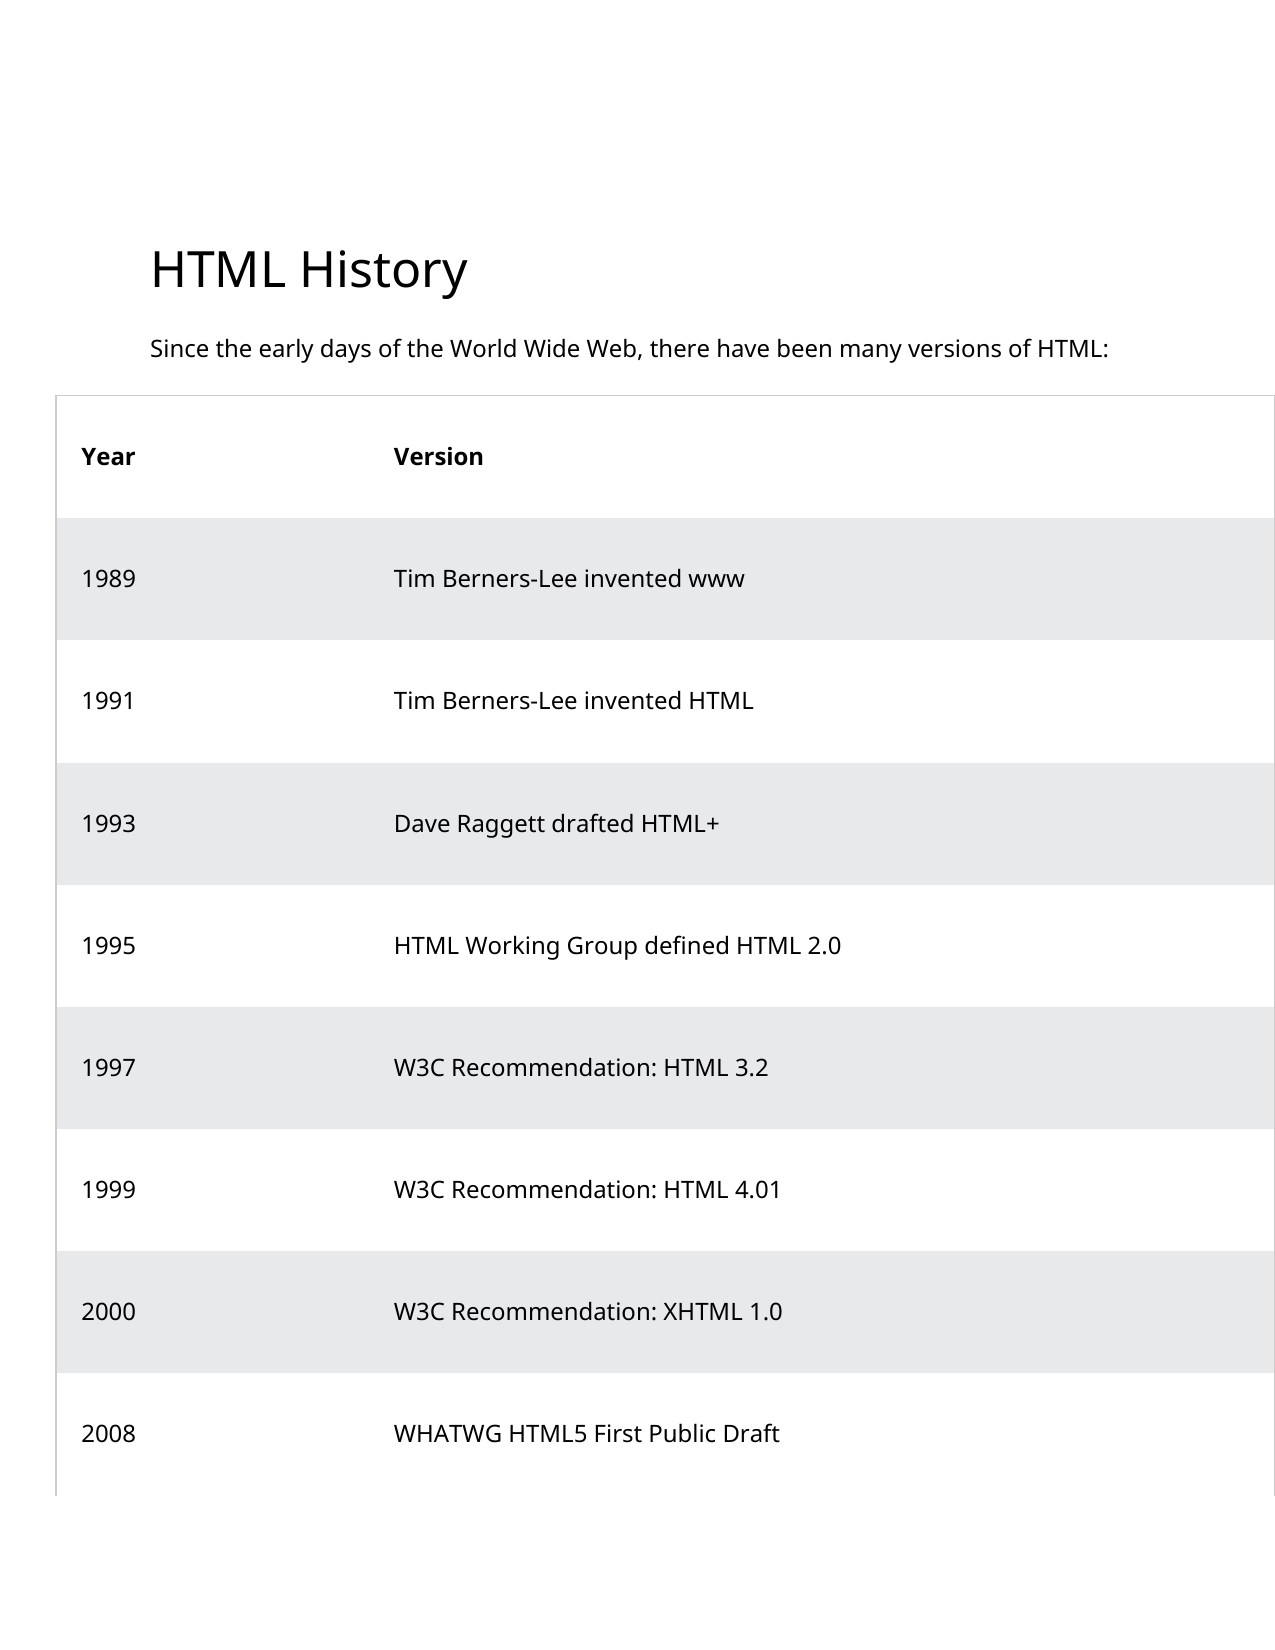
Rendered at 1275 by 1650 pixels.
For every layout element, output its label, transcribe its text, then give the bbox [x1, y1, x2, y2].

table_cell 1999 [57, 1129, 381, 1251]
table_cell Tim Berners-Lee invented www [381, 518, 1274, 640]
table_cell 1991 [57, 640, 381, 763]
table_cell W3C Recommendation: HTML 3.2 [381, 1007, 1274, 1129]
table_cell HTML Working Group defined HTML 2.0 [381, 885, 1274, 1007]
text Since the early days of the World Wide Web, there have been many versions of HTML: [150, 332, 1125, 364]
table_cell 2008 [57, 1374, 381, 1496]
table_header Version [381, 396, 1274, 518]
table_cell 1989 [57, 518, 381, 640]
table_cell W3C Recommendation: XHTML 1.0 [381, 1251, 1274, 1373]
subtitle HTML History [150, 234, 1125, 302]
table_cell 1993 [57, 763, 381, 885]
table_cell WHATWG HTML5 First Public Draft [381, 1374, 1274, 1496]
table_cell Dave Raggett drafted HTML+ [381, 763, 1274, 885]
table_cell 1997 [57, 1007, 381, 1129]
table_header Year [57, 396, 381, 518]
table_cell 2000 [57, 1251, 381, 1373]
table_cell Tim Berners-Lee invented HTML [381, 640, 1274, 763]
table_cell 1995 [57, 885, 381, 1007]
table_cell W3C Recommendation: HTML 4.01 [381, 1129, 1274, 1251]
